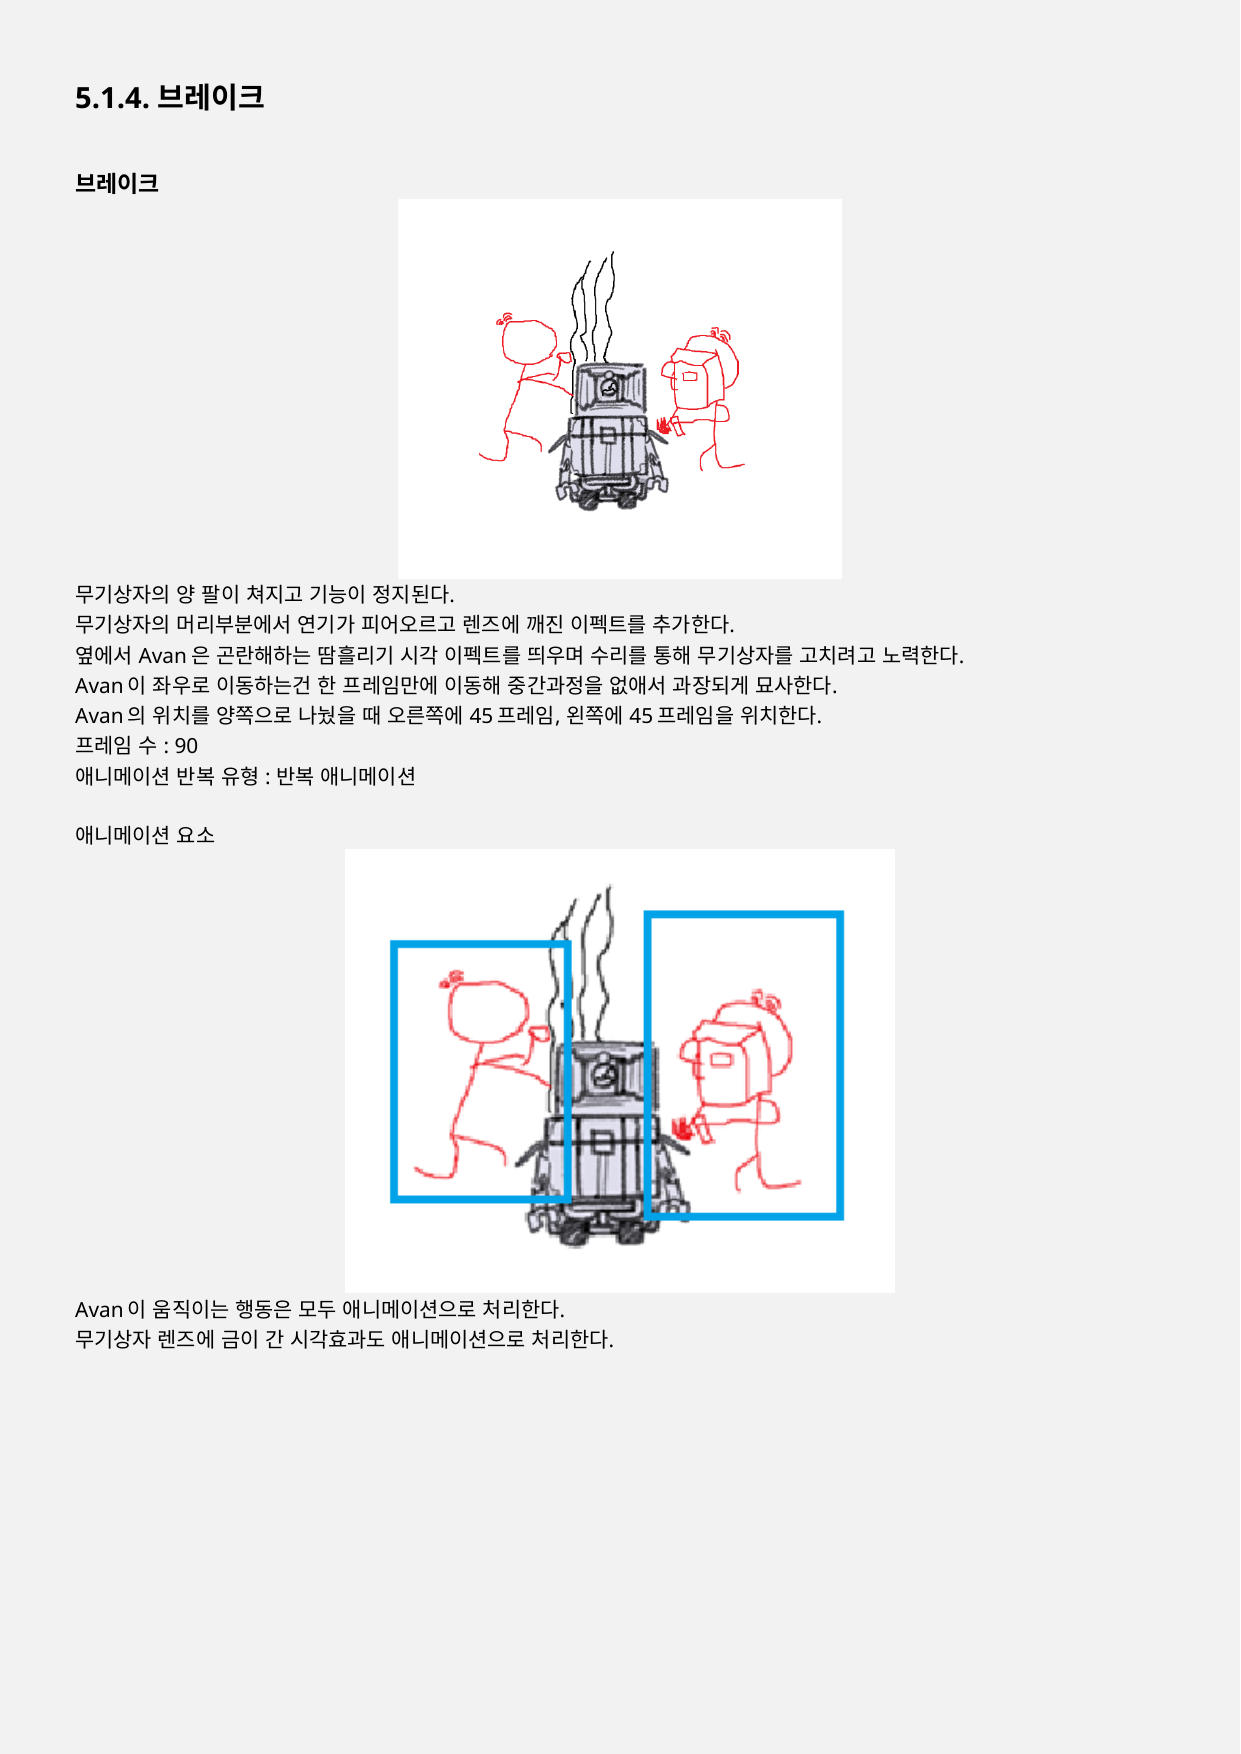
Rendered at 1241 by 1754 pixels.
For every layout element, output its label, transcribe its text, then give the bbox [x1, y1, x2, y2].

text 애니메이션 반복 유형 : 반복 애니메이션 [75, 760, 1165, 790]
text Avan의 위치를 양쪽으로 나눴을 때 오른쪽에 45프레임, 왼쪽에 45프레임을 위치한다. [75, 699, 1165, 730]
text 애니메이션 요소 [75, 819, 1165, 849]
text Avan이 좌우로 이동하는건 한 프레임만에 이동해 중간과정을 없애서 과장되게 묘사한다. [75, 669, 1165, 699]
text 무기상자의 양 팔이 쳐지고 기능이 정지된다. [75, 578, 1165, 608]
picture [345, 849, 895, 1293]
text 옆에서 Avan은 곤란해하는 땀흘리기 시각 이펙트를 띄우며 수리를 통해 무기상자를 고치려고 노력한다. [75, 639, 1165, 669]
picture [398, 199, 842, 579]
text Avan이 움직이는 행동은 모두 애니메이션으로 처리한다. [75, 1293, 1165, 1323]
text 무기상자의 머리부분에서 연기가 피어오르고 렌즈에 깨진 이펙트를 추가한다. [75, 608, 1165, 639]
text 브레이크 [75, 75, 1165, 117]
text 무기상자 렌즈에 금이 간 시각효과도 애니메이션으로 처리한다. [75, 1323, 1165, 1353]
text 프레임 수 : 90 [75, 730, 1165, 760]
text 브레이크 [75, 166, 1165, 199]
